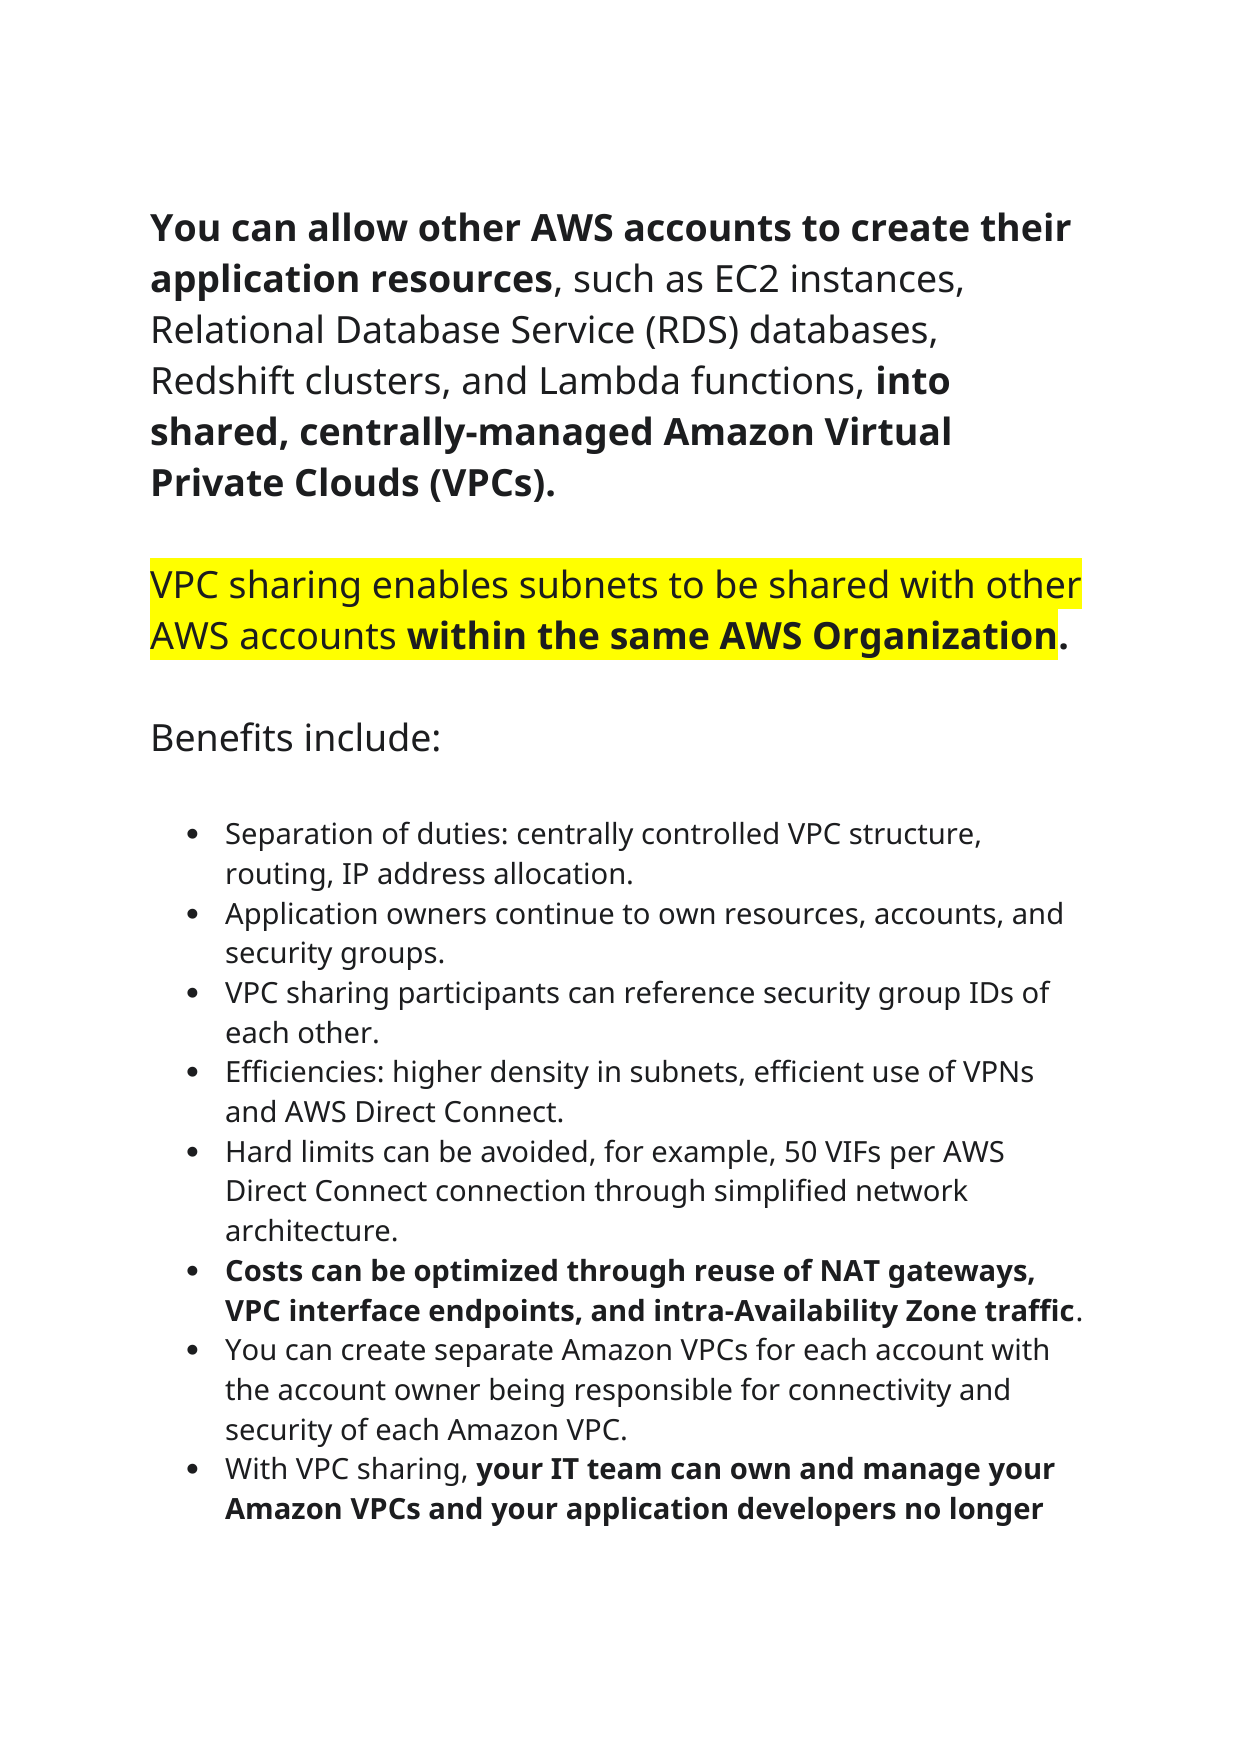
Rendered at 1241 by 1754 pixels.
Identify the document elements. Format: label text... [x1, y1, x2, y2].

list Separation of duties: centrally controlled VPC structure, routing, IP address allocation. [187, 813, 1090, 893]
text You can allow other AWS accounts to create their application resources, such as EC2 instances, Relational Database Service (RDS) databases, Redshift clusters, and Lambda functions, into shared, centrally-managed Amazon Virtual Private Clouds (VPCs). [150, 201, 1090, 507]
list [187, 1448, 1090, 1528]
list Hard limits can be avoided, for example, 50 VIFs per AWS Direct Connect connection through simplified network architecture. [187, 1131, 1090, 1250]
list Costs can be optimized through reuse of NAT gateways, VPC interface endpoints, and intra-Availability Zone traffic. [187, 1250, 1090, 1329]
list Application owners continue to own resources, accounts, and security groups. [187, 893, 1090, 972]
list You can create separate Amazon VPCs for each account with the account owner being responsible for connectivity and security of each Amazon VPC. [187, 1329, 1090, 1448]
text Benefits include: [150, 711, 1090, 762]
list VPC sharing participants can reference security group IDs of each other. [187, 972, 1090, 1052]
list Efficiencies: higher density in subnets, efficient use of VPNs and AWS Direct Connect. [187, 1052, 1090, 1131]
